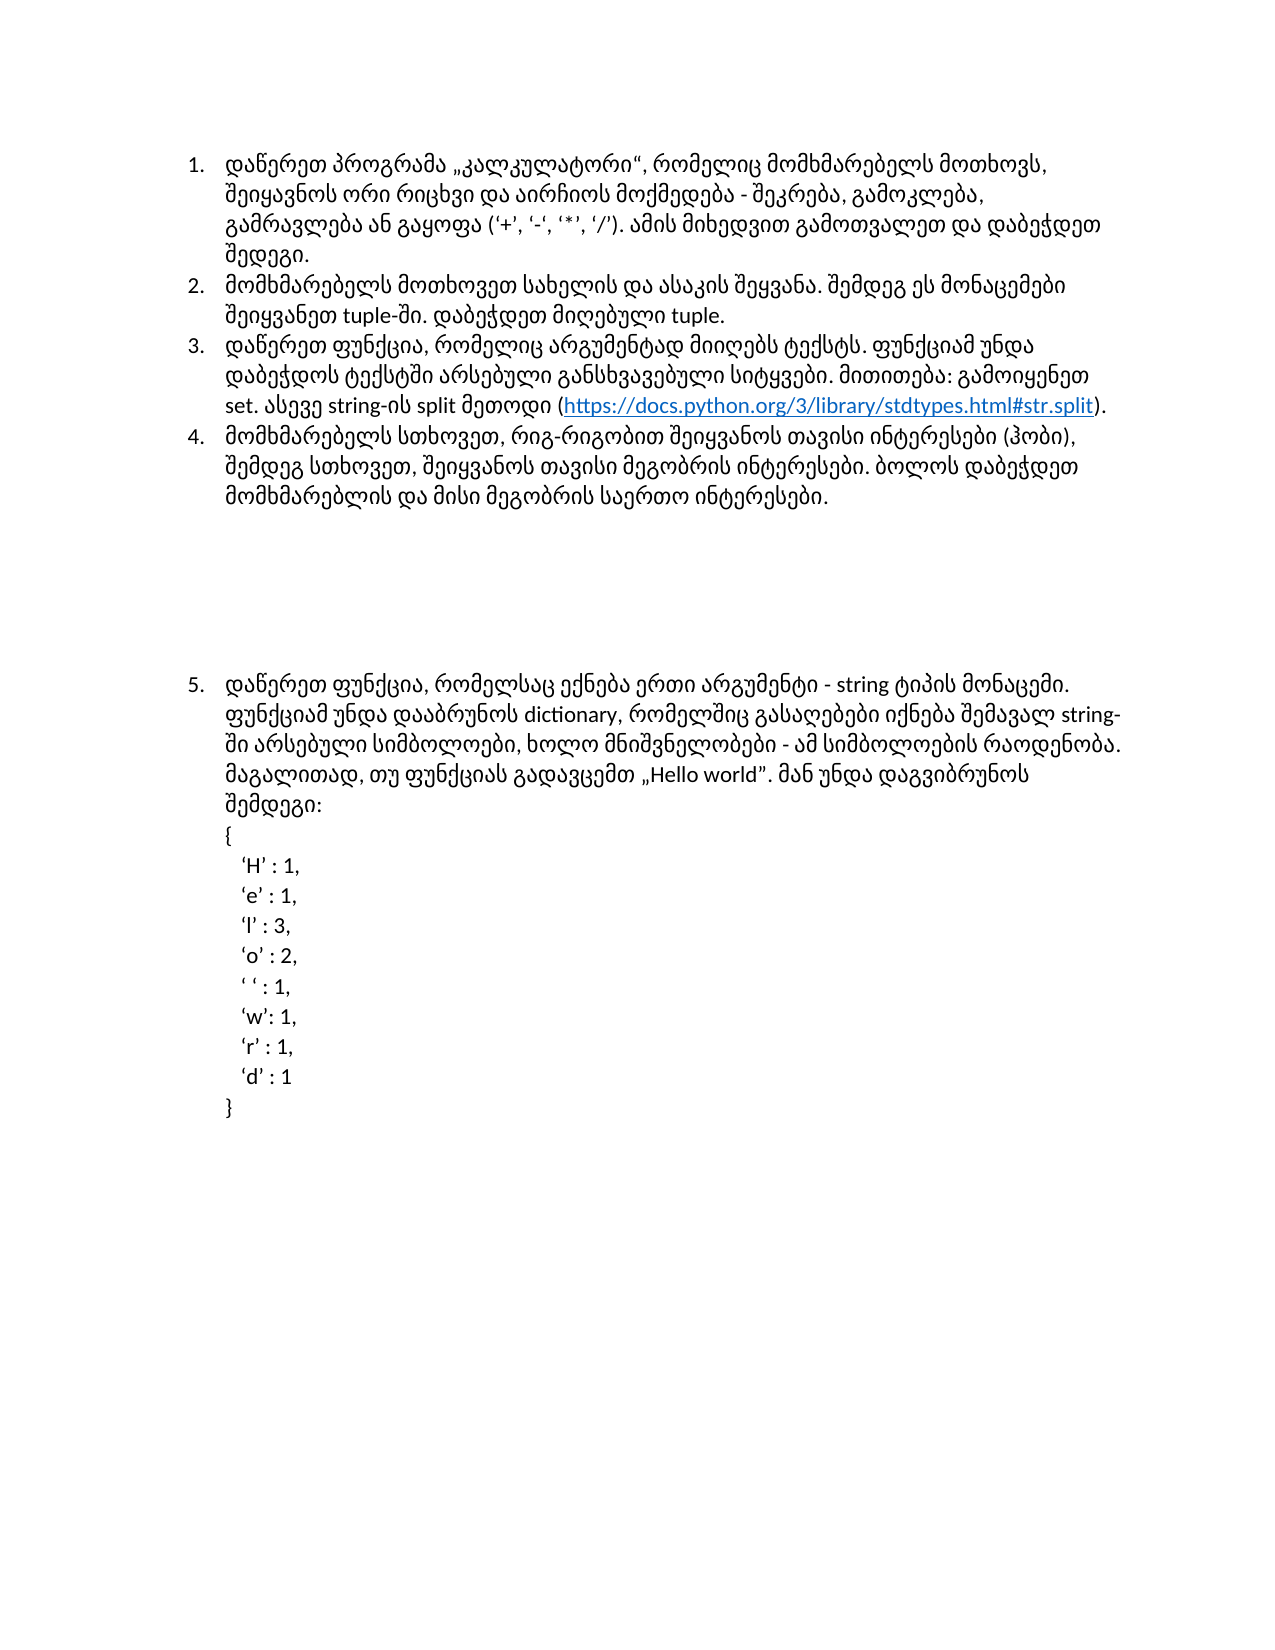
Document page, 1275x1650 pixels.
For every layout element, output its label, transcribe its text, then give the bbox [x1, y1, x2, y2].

list { [225, 821, 1125, 849]
list დაწერეთ ფუნქცია, რომელიც არგუმენტად მიიღებს ტექსტს. ფუნქციამ უნდა დაბეჭდოს ტექსტში არსებული განსხვავებული სიტყვები. მითითება: გამოიყენეთ set. ასევე string-ის split მეთოდი (https://docs.python.org/3/library/stdtypes.html#str.split). [187, 331, 1125, 420]
list ‘ ‘ : 1, [225, 972, 1125, 1000]
list მომხმარებელს სთხოვეთ, რიგ-რიგობით შეიყვანოს თავისი ინტერესები (ჰობი), შემდეგ სთხოვეთ, შეიყვანოს თავისი მეგობრის ინტერესები. ბოლოს დაბეჭდეთ მომხმარებლის და მისი მეგობრის საერთო ინტერესები. [187, 422, 1125, 510]
list დაწერეთ ფუნქცია, რომელსაც ექნება ერთი არგუმენტი - string ტიპის მონაცემი. ფუნქციამ უნდა დააბრუნოს dictionary, რომელშიც გასაღებები იქნება შემავალ string-ში არსებული სიმბოლოები, ხოლო მნიშვნელობები - ამ სიმბოლოების რაოდენობა. მაგალითად, თუ ფუნქციას გადავცემთ „Hello world”. მან უნდა დაგვიბრუნოს შემდეგი: [187, 670, 1125, 819]
list ‘d’ : 1 [225, 1062, 1125, 1091]
list ‘o’ : 2, [225, 942, 1125, 970]
list ‘w’: 1, [225, 1002, 1125, 1030]
list ‘r’ : 1, [225, 1032, 1125, 1060]
list ‘l’ : 3, [225, 911, 1125, 939]
list მომხმარებელს მოთხოვეთ სახელის და ასაკის შეყვანა. შემდეგ ეს მონაცემები შეიყვანეთ tuple-ში. დაბეჭდეთ მიღებული tuple. [187, 271, 1125, 329]
list დაწერეთ პროგრამა „კალკულატორი“, რომელიც მომხმარებელს მოთხოვს, შეიყავნოს ორი რიცხვი და აირჩიოს მოქმედება - შეკრება, გამოკლება, გამრავლება ან გაყოფა (‘+’, ‘-‘, ‘*’, ‘/’). ამის მიხედვით გამოთვალეთ და დაბეჭდეთ შედეგი. [187, 150, 1125, 269]
list ‘H’ : 1, [225, 851, 1125, 879]
list ‘e’ : 1, [225, 881, 1125, 909]
list } [225, 1093, 1125, 1121]
